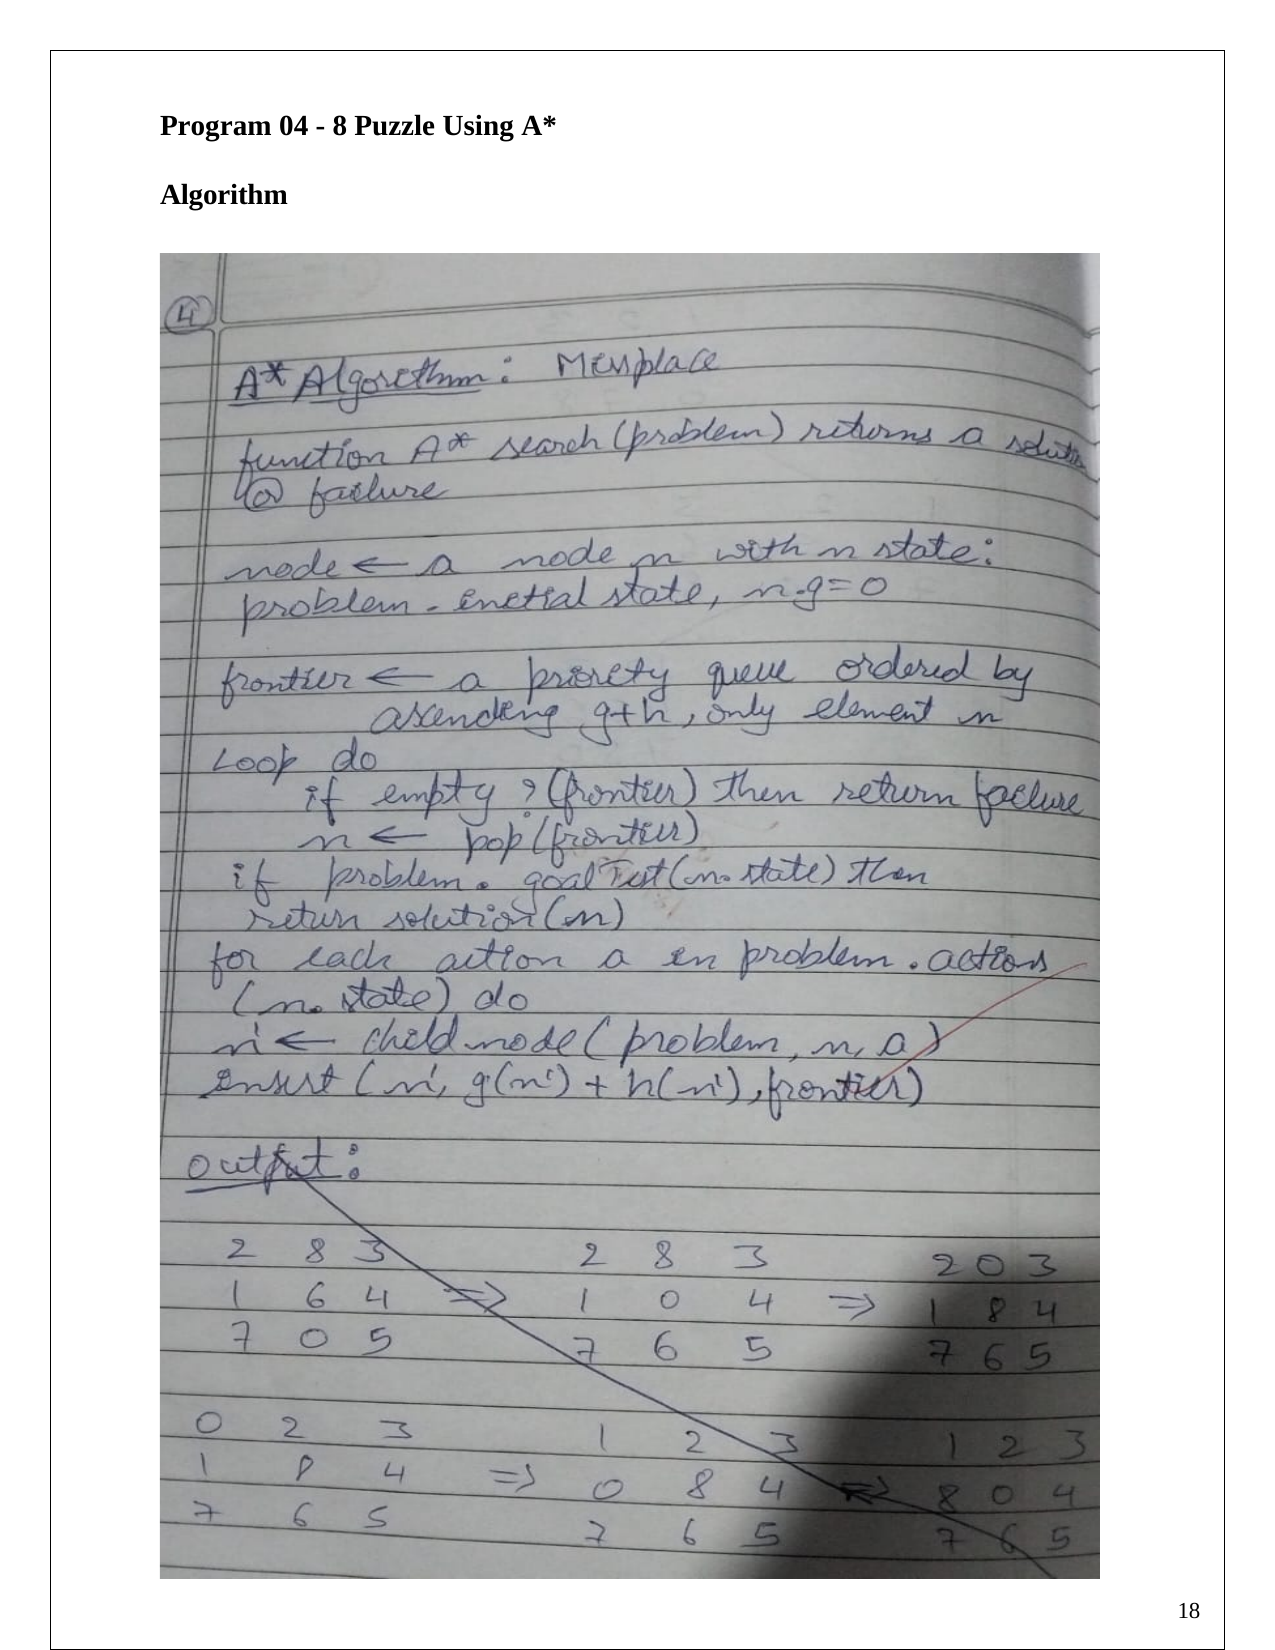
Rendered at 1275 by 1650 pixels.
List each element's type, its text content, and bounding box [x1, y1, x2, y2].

text Program 04 - 8 Puzzle Using A* Algorithm [160, 108, 596, 210]
picture [159, 253, 1100, 1579]
